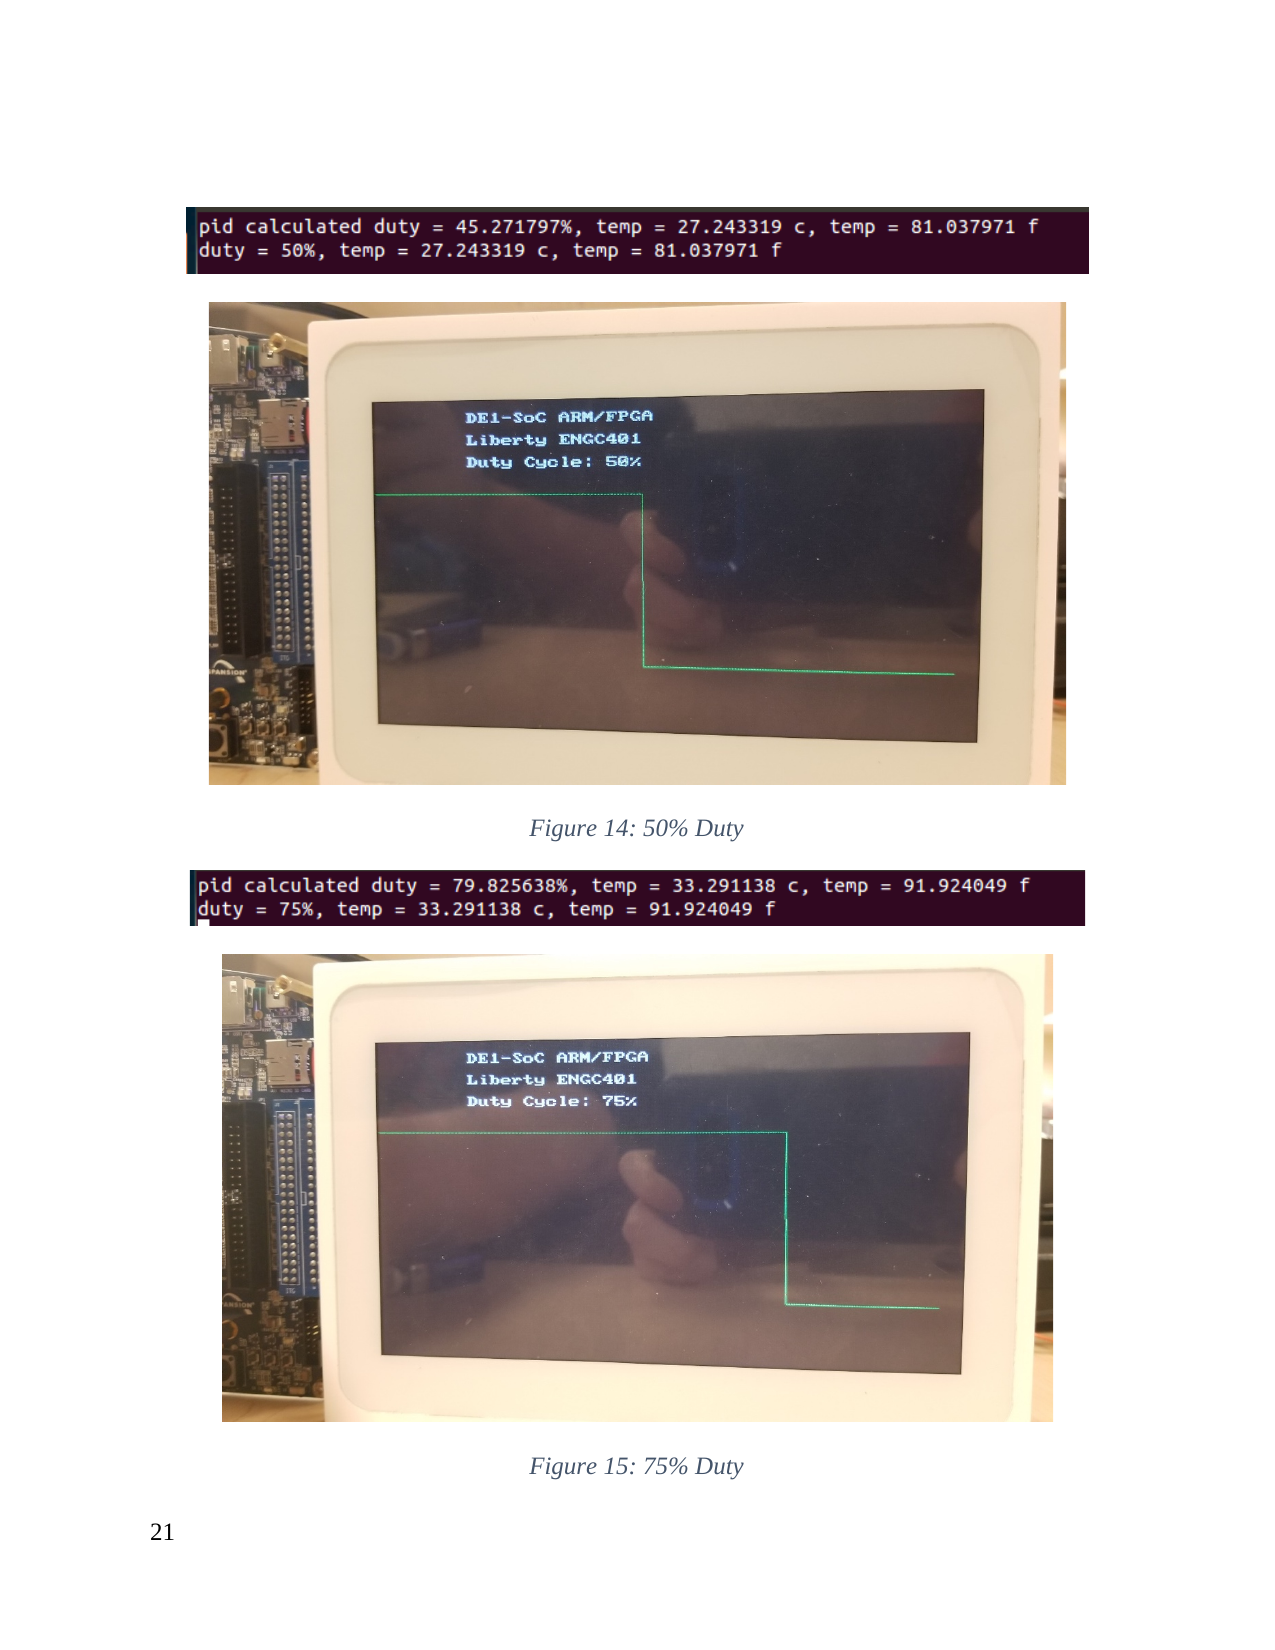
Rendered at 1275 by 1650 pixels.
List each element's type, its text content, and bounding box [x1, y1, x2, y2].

picture [222, 954, 1054, 1422]
picture [186, 207, 1089, 274]
text Figure 14: 50% Duty [150, 813, 1125, 842]
picture [208, 302, 1067, 785]
picture [189, 870, 1086, 926]
text Figure 15: 75% Duty [150, 1451, 1125, 1479]
